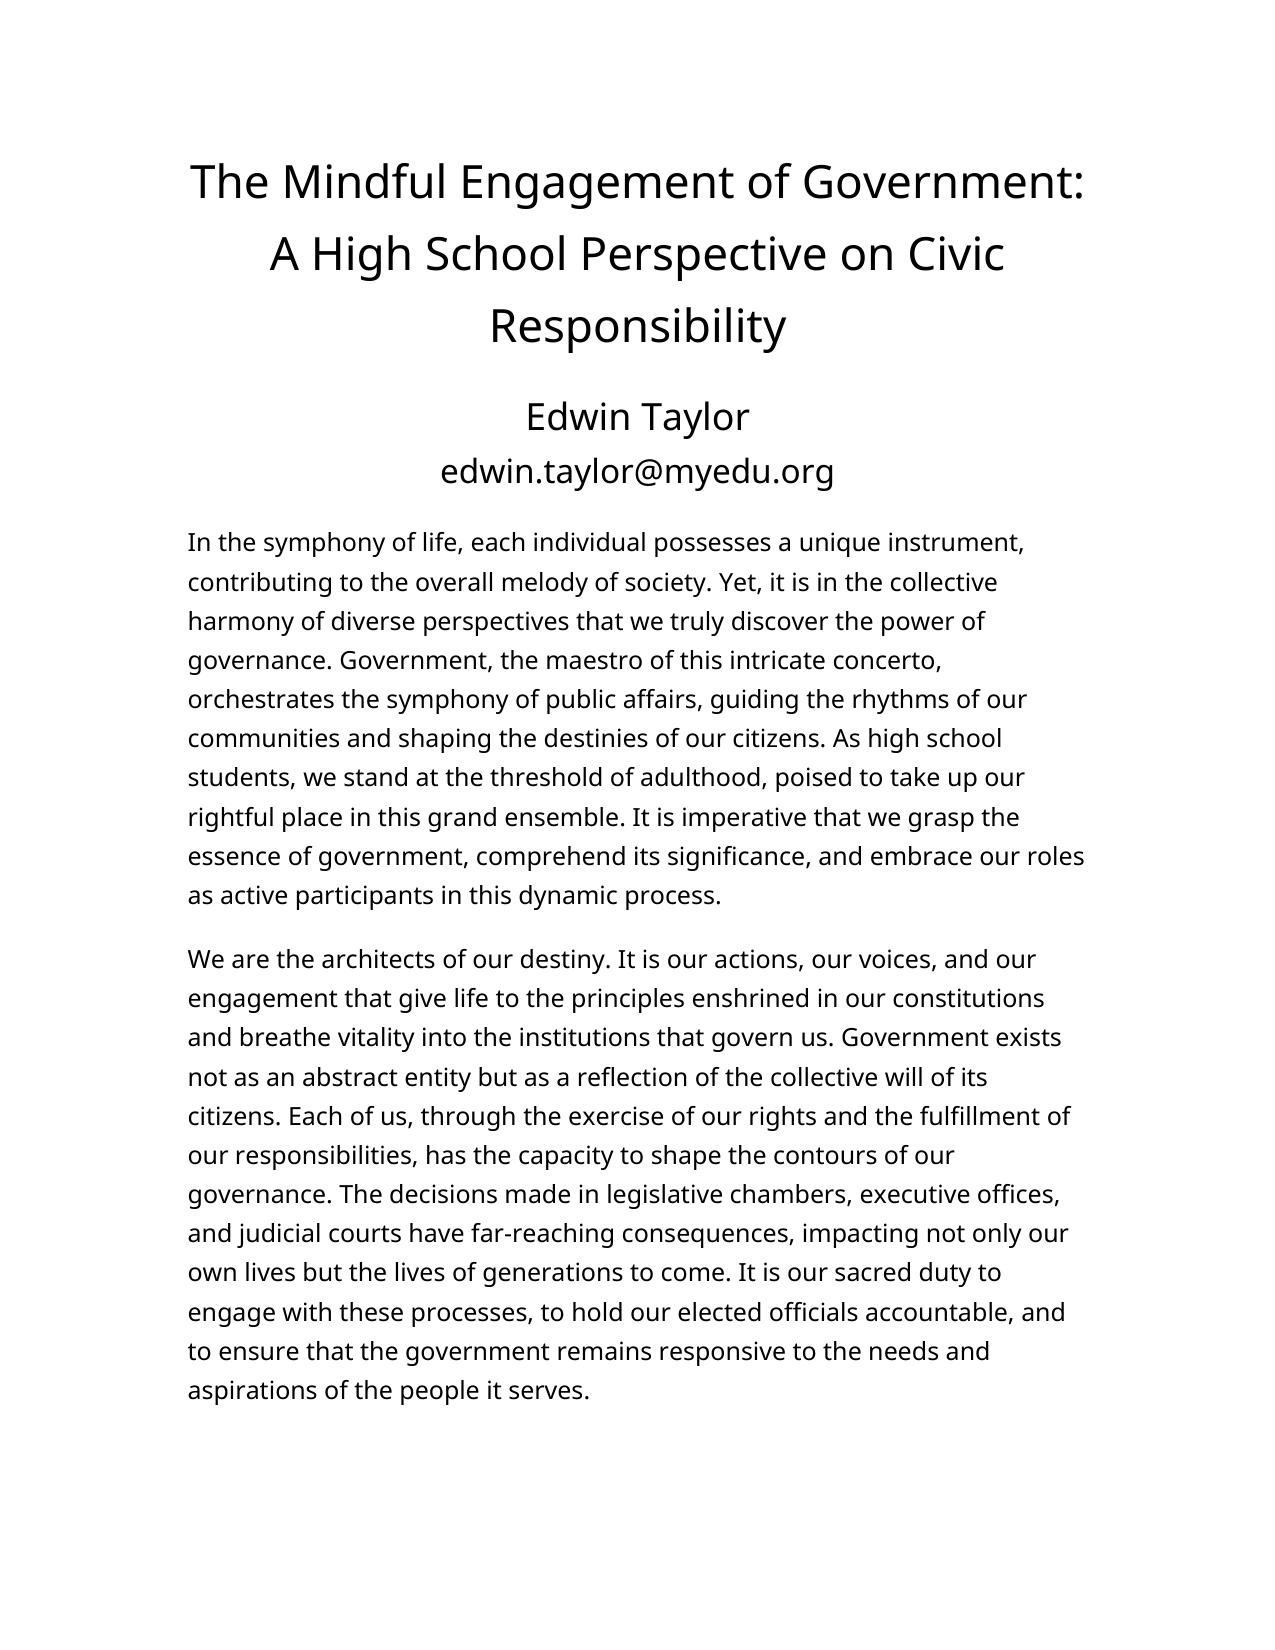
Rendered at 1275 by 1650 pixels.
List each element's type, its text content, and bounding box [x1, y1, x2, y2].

text The Mindful Engagement of Government: A High School Perspective on Civic Responsibility [187, 150, 1087, 356]
text Edwin Taylor edwin.taylor@myedu.org [187, 390, 1087, 493]
text In the symphony of life, each individual possesses a unique instrument, contributing to the overall melody of society. Yet, it is in the collective harmony of diverse perspectives that we truly discover the power of governance. Government, the maestro of this intricate concerto, orchestrates the symphony of public affairs, guiding the rhythms of our communities and shaping the destinies of our citizens. As high school students, we stand at the threshold of adulthood, poised to take up our rightful place in this grand ensemble. It is imperative that we grasp the essence of government, comprehend its significance, and embrace our roles as active participants in this dynamic process. [187, 525, 1087, 912]
text We are the architects of our destiny. It is our actions, our voices, and our engagement that give life to the principles enshrined in our constitutions and breathe vitality into the institutions that govern us. Government exists not as an abstract entity but as a reflection of the collective will of its citizens. Each of us, through the exercise of our rights and the fulfillment of our responsibilities, has the capacity to shape the contours of our governance. The decisions made in legislative chambers, executive offices, and judicial courts have far-reaching consequences, impacting not only our own lives but the lives of generations to come. It is our sacred duty to engage with these processes, to hold our elected officials accountable, and to ensure that the government remains responsive to the needs and aspirations of the people it serves. [187, 942, 1087, 1407]
